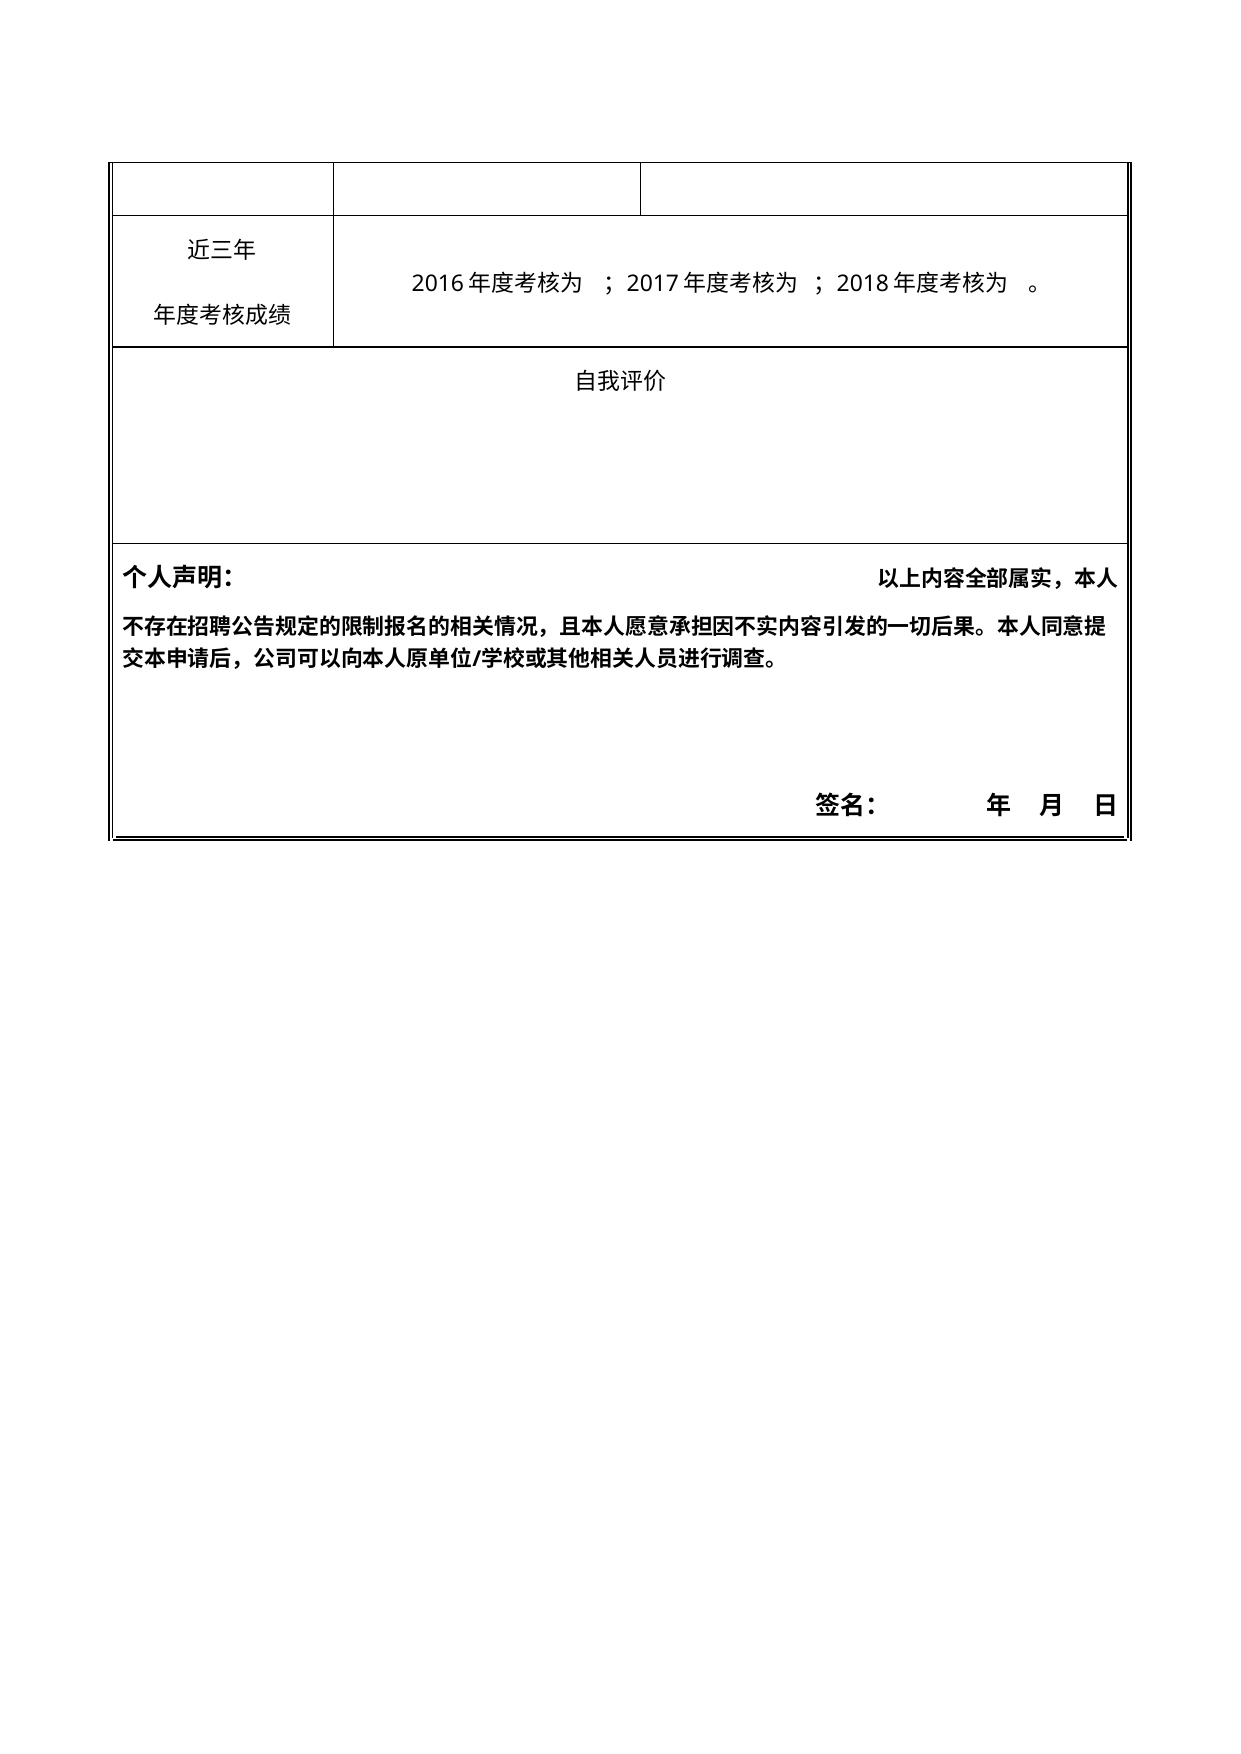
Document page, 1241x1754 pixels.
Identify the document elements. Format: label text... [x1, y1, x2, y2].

table_cell 个人声明： 以上内容全部属实，本人不存在招聘公告规定的限制报名的相关情况，且本人愿意承担因不实内容引发的一切后果。本人同意提交本申请后，公司可以向本人原单位/学校或其他相关人员进行调查。 签名： 年 月 日 [113, 544, 1127, 836]
table_cell 2016年度考核为 ；2017年度考核为 ；2018年度考核为 。 [334, 216, 1127, 346]
table_cell 自我评价 [113, 348, 1127, 542]
table_cell [334, 163, 640, 215]
table_cell [641, 163, 1127, 215]
table_cell [113, 163, 333, 215]
table_cell 近三年 年度考核成绩 [113, 216, 333, 346]
